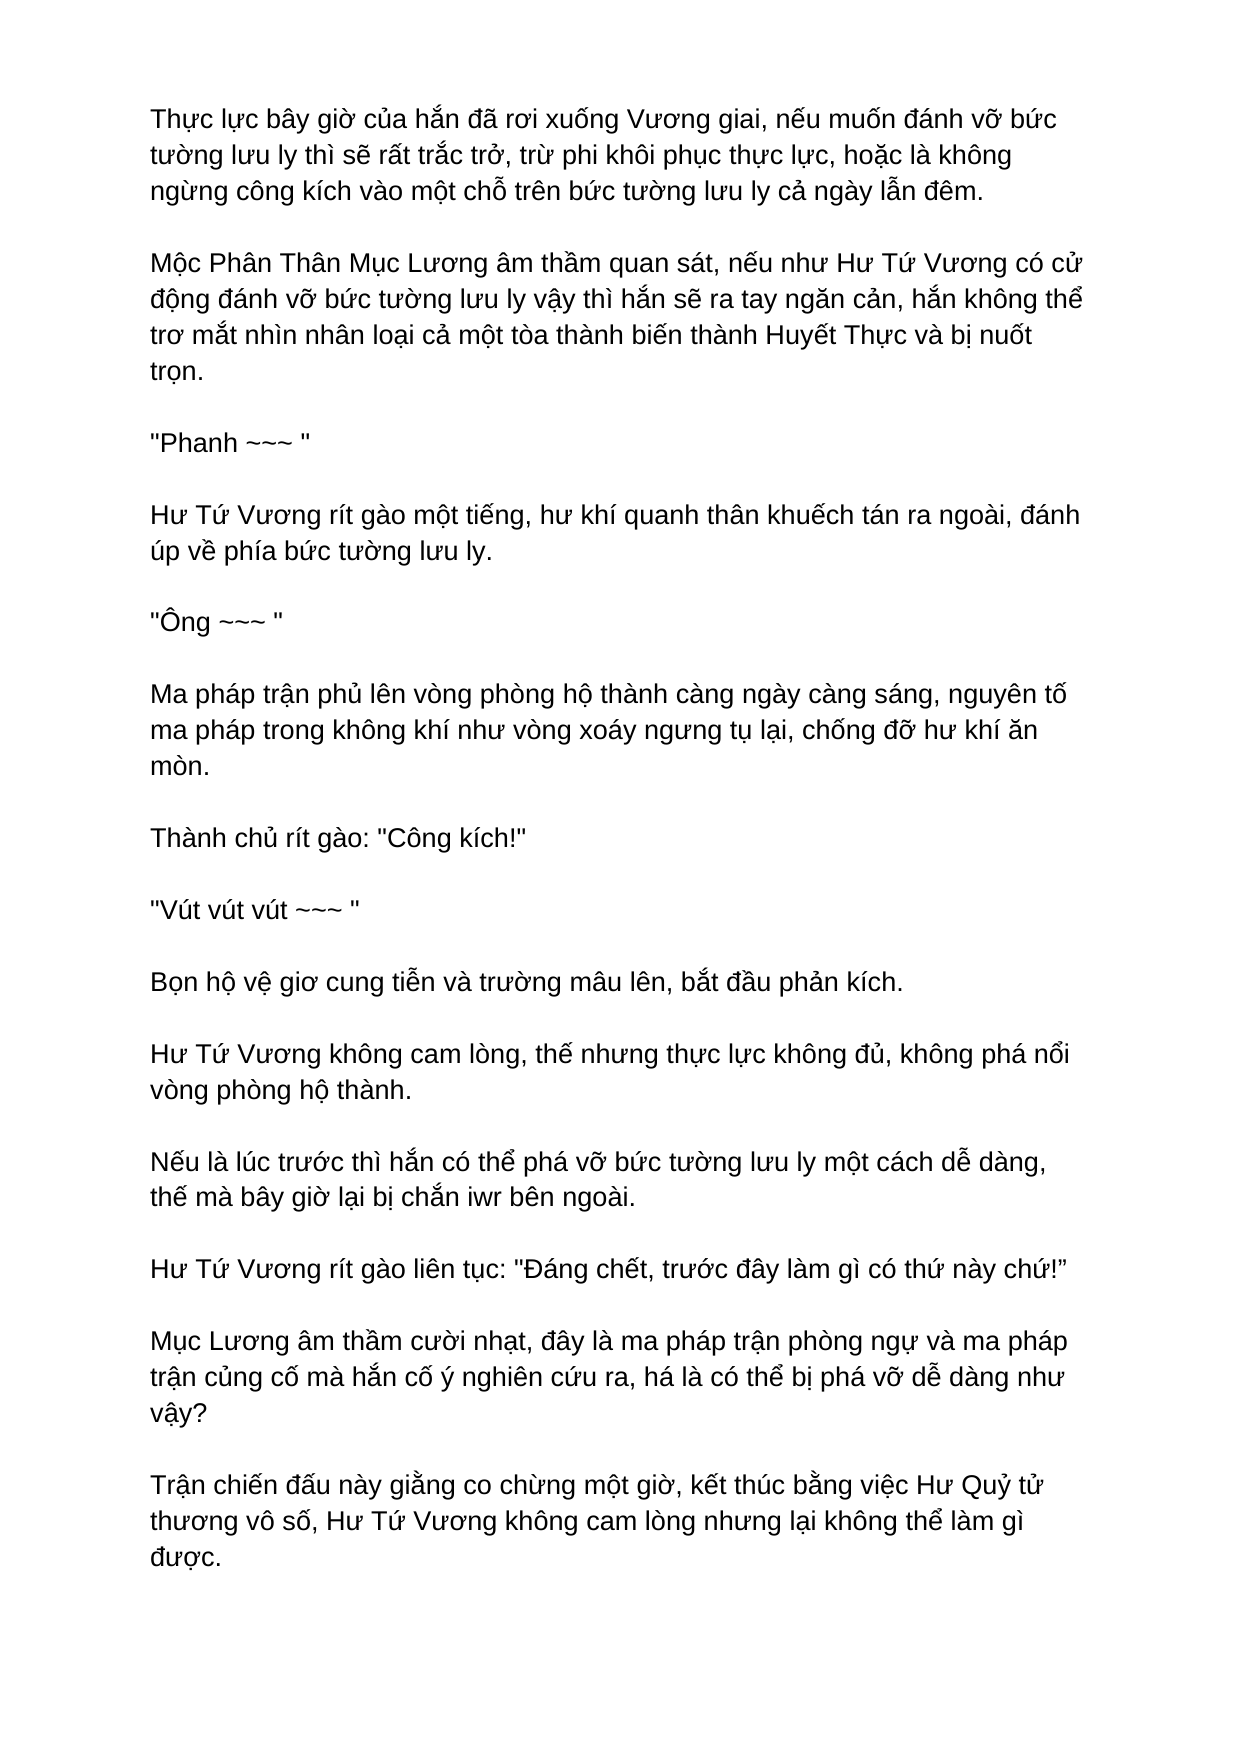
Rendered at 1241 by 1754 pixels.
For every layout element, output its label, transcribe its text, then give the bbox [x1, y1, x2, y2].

text Mộc Phân Thân Mục Lương âm thầm quan sát, nếu như Hư Tứ Vương có cử động đánh vỡ bức tường lưu ly vậy thì hắn sẽ ra tay ngăn cản, hắn không thể trơ mắt nhìn nhân loại cả một tòa thành biến thành Huyết Thực và bị nuốt trọn. [150, 247, 1090, 386]
text "Ông ~~~ " [150, 606, 1090, 638]
text Hư Tứ Vương rít gào một tiếng, hư khí quanh thân khuếch tán ra ngoài, đánh úp về phía bức tường lưu ly. [150, 499, 1090, 566]
text Bọn hộ vệ giơ cung tiễn và trường mâu lên, bắt đầu phản kích. [150, 966, 1090, 997]
text Hư Tứ Vương rít gào liên tục: "Đáng chết, trước đây làm gì có thứ này chứ!” [150, 1253, 1090, 1284]
text Trận chiến đấu này giằng co chừng một giờ, kết thúc bằng việc Hư Quỷ tử thương vô số, Hư Tứ Vương không cam lòng nhưng lại không thể làm gì được. [150, 1469, 1090, 1572]
text Mục Lương âm thầm cười nhạt, đây là ma pháp trận phòng ngự và ma pháp trận củng cố mà hắn cố ý nghiên cứu ra, há là có thể bị phá vỡ dễ dàng như vậy? [150, 1325, 1090, 1428]
text Thành chủ rít gào: "Công kích!" [150, 822, 1090, 853]
text Nếu là lúc trước thì hắn có thể phá vỡ bức tường lưu ly một cách dễ dàng, thế mà bây giờ lại bị chắn iwr bên ngoài. [150, 1146, 1090, 1213]
text "Phanh ~~~ " [150, 427, 1090, 458]
text Hư Tứ Vương không cam lòng, thế nhưng thực lực không đủ, không phá nổi vòng phòng hộ thành. [150, 1038, 1090, 1105]
text Thực lực bây giờ của hắn đã rơi xuống Vương giai, nếu muốn đánh vỡ bức tường lưu ly thì sẽ rất trắc trở, trừ phi khôi phục thực lực, hoặc là không ngừng công kích vào một chỗ trên bức tường lưu ly cả ngày lẫn đêm. [150, 103, 1090, 206]
text Ma pháp trận phủ lên vòng phòng hộ thành càng ngày càng sáng, nguyên tố ma pháp trong không khí như vòng xoáy ngưng tụ lại, chống đỡ hư khí ăn mòn. [150, 678, 1090, 781]
text "Vút vút vút ~~~ " [150, 894, 1090, 925]
